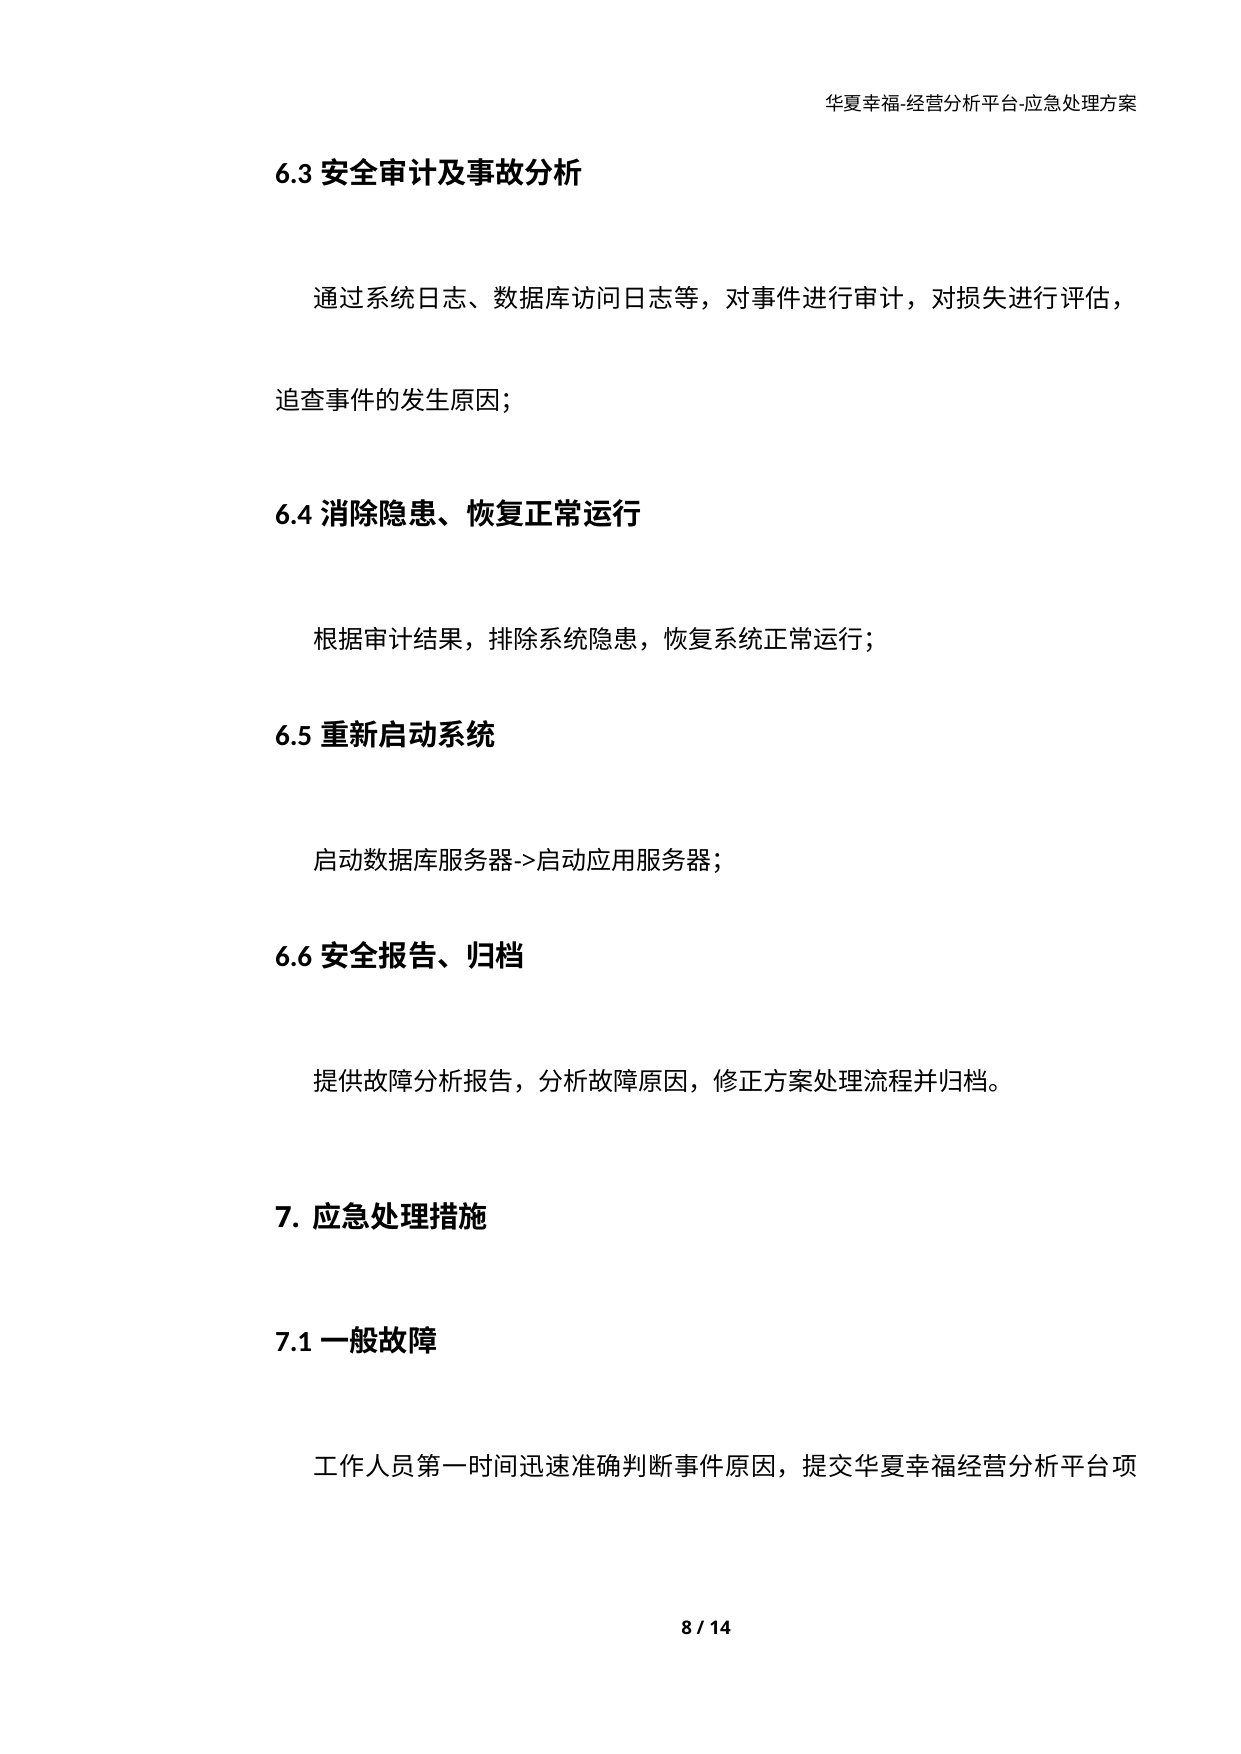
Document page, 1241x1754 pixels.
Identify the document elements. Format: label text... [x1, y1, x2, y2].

text 启动数据库服务器->启动应用服务器； [275, 824, 1137, 892]
subtitle 安全审计及事故分析 [275, 137, 1137, 205]
subtitle 应急处理措施 [275, 1181, 1137, 1249]
text 通过系统日志、数据库访问日志等，对事件进行审计，对损失进行评估，追查事件的发生原因； [275, 263, 1137, 433]
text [275, 1431, 1137, 1498]
subtitle 一般故障 [275, 1305, 1137, 1373]
text 提供故障分析报告，分析故障原因，修正方案处理流程并归档。 [275, 1045, 1137, 1113]
subtitle 重新启动系统 [275, 699, 1137, 767]
subtitle 消除隐患、恢复正常运行 [275, 478, 1137, 546]
text 根据审计结果，排除系统隐患，恢复系统正常运行； [275, 604, 1137, 672]
subtitle 安全报告、归档 [275, 919, 1137, 987]
